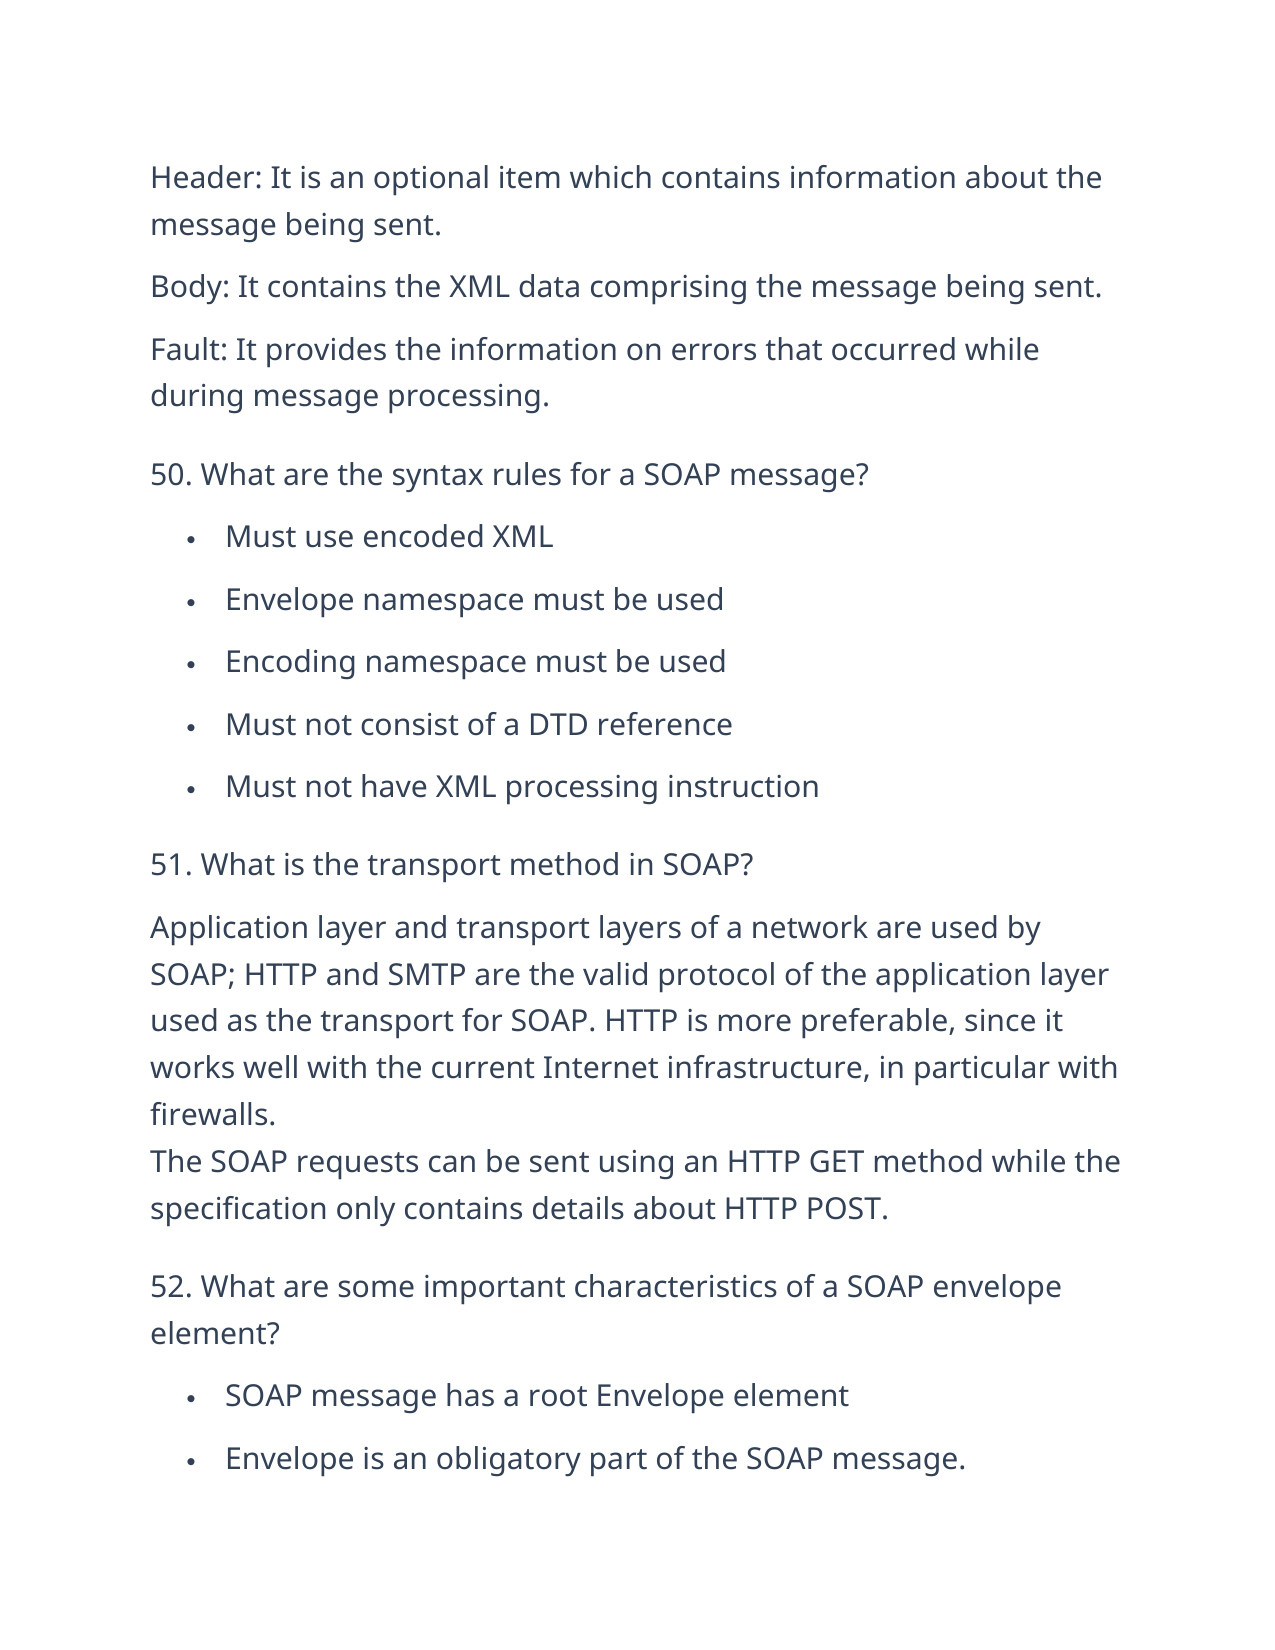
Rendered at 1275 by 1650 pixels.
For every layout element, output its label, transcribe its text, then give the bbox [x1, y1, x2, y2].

subtitle 50. What are the syntax rules for a SOAP message? [150, 447, 1125, 494]
list Must not have XML processing instruction [187, 759, 1125, 806]
text Application layer and transport layers of a network are used by SOAP; HTTP and SMTP are the valid protocol of the application layer used as the transport for SOAP. HTTP is more preferable, since it works well with the current Internet infrastructure, in particular with firewalls. The SOAP requests can be sent using an HTTP GET method while the specification only contains details about HTTP POST. [150, 900, 1125, 1228]
list Must not consist of a DTD reference [187, 697, 1125, 744]
text Fault: It provides the information on errors that occurred while during message processing. [150, 322, 1125, 416]
list Envelope namespace must be used [187, 572, 1125, 619]
text Header: It is an optional item which contains information about the message being sent. [150, 150, 1125, 244]
subtitle 52. What are some important characteristics of a SOAP envelope element? [150, 1259, 1125, 1353]
text Body: It contains the XML data comprising the message being sent. [150, 259, 1125, 306]
list Encoding namespace must be used [187, 634, 1125, 681]
list SOAP message has a root Envelope element [187, 1369, 1125, 1416]
list Envelope is an obligatory part of the SOAP message. [187, 1431, 1125, 1478]
subtitle 51. What is the transport method in SOAP? [150, 837, 1125, 884]
list Must use encoded XML [187, 509, 1125, 556]
